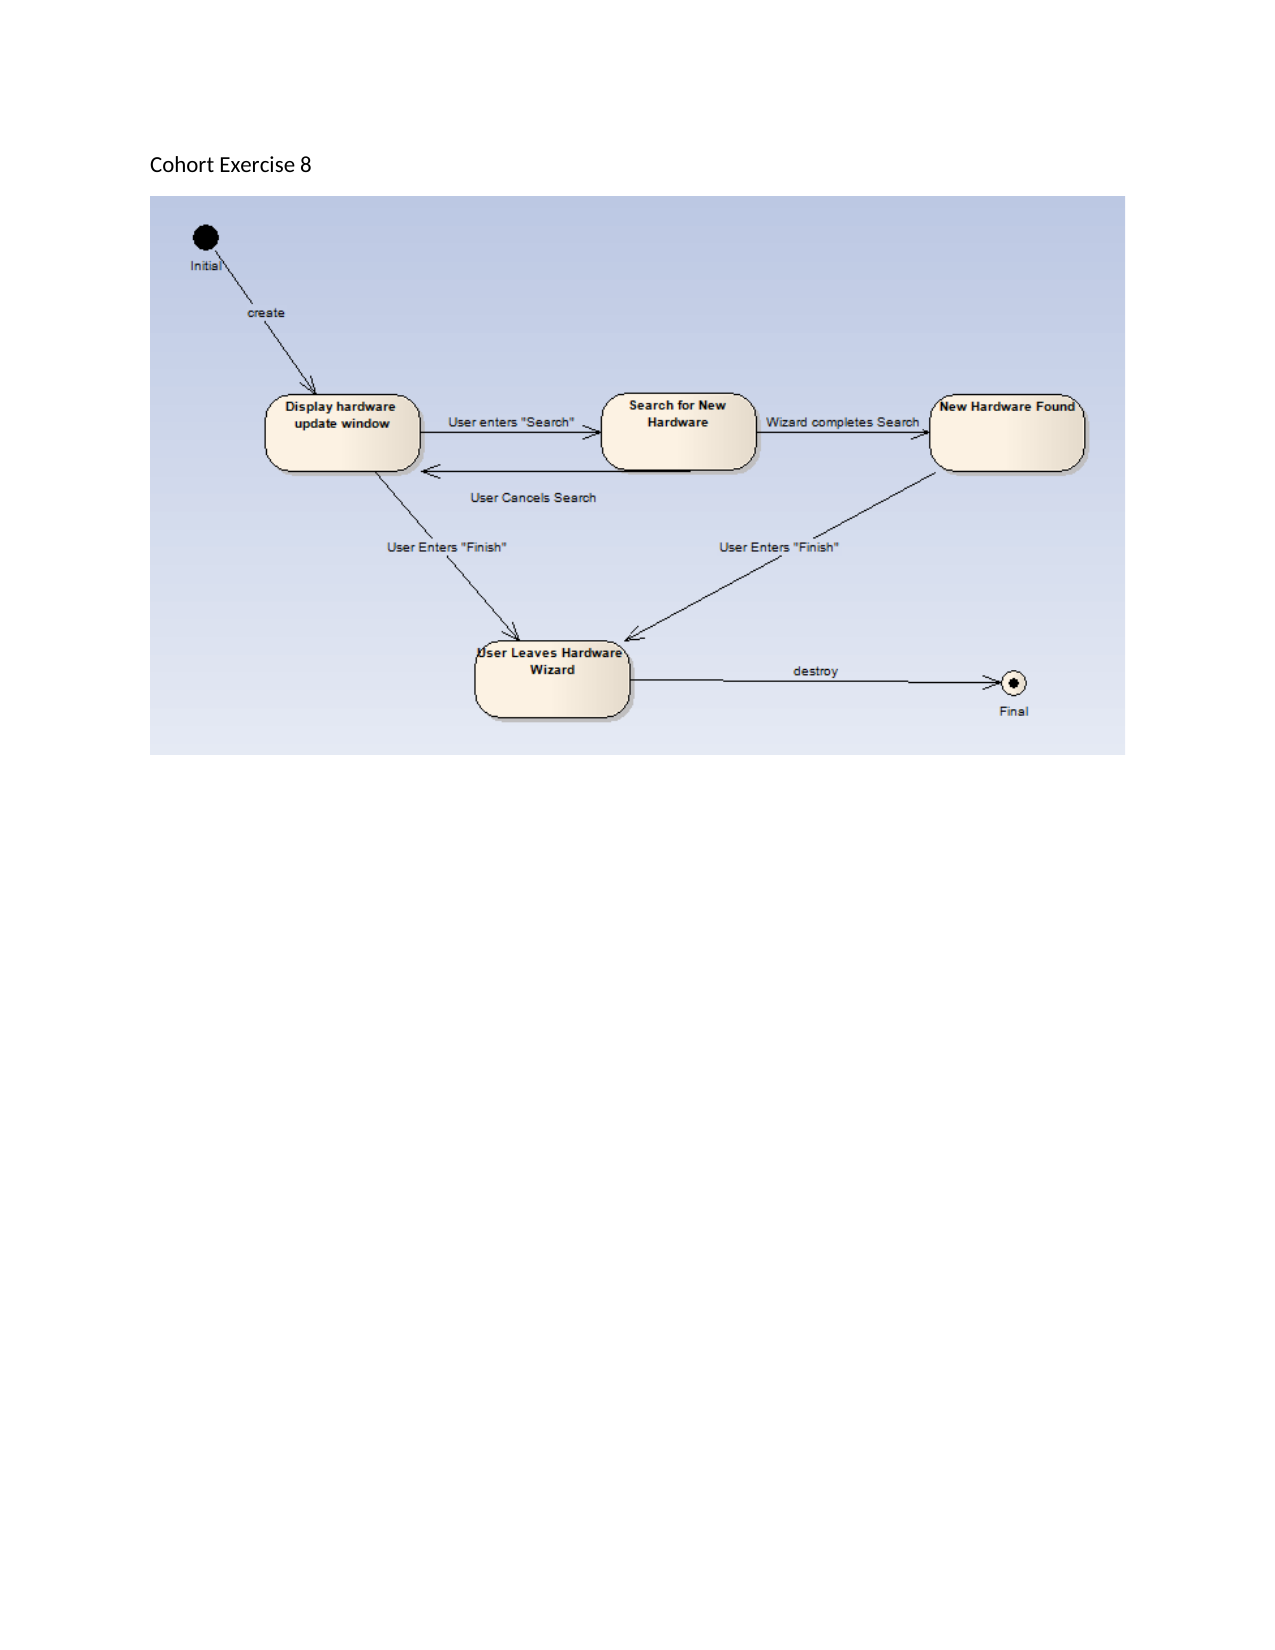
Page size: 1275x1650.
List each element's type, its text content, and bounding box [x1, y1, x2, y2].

picture [150, 196, 1125, 755]
text Cohort Exercise 8 [150, 150, 1125, 178]
